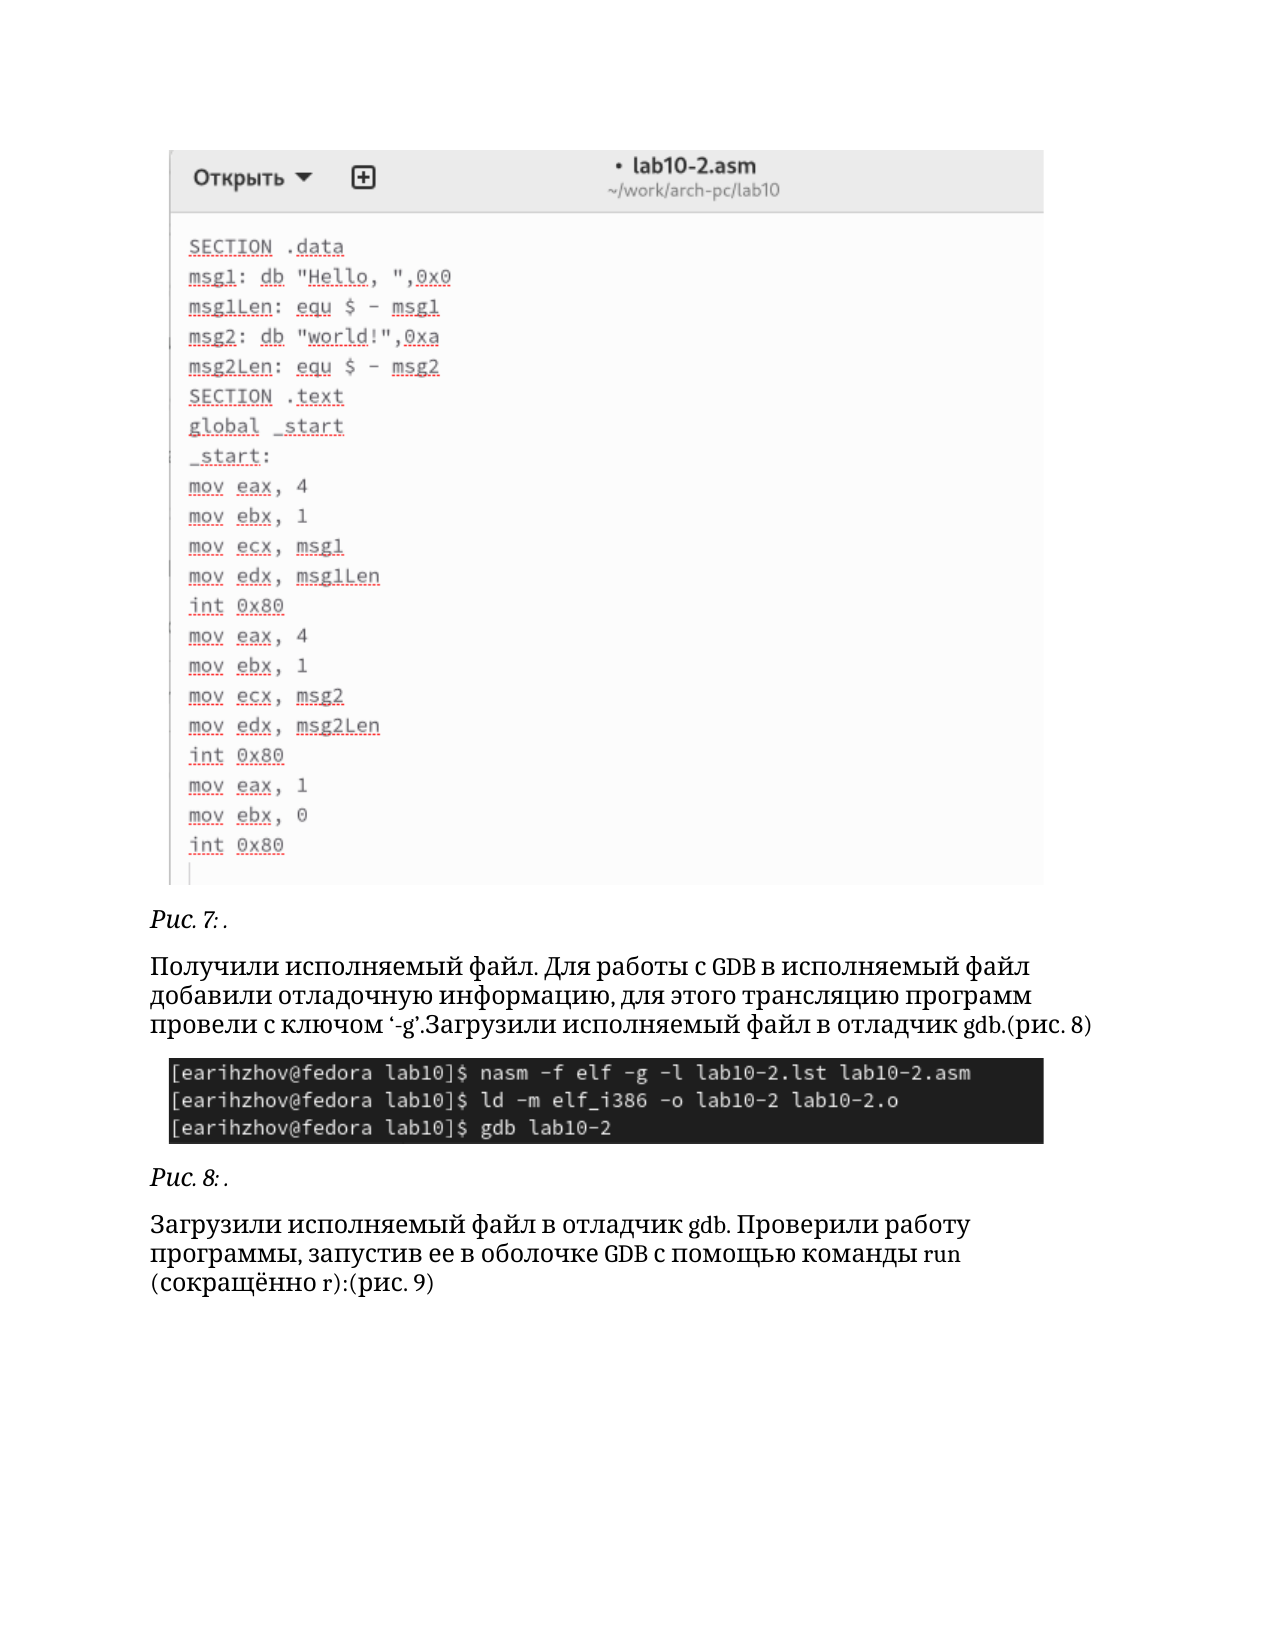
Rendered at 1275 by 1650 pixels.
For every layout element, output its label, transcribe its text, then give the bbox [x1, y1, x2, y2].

picture [168, 1058, 1044, 1144]
text Рис. 8: . [150, 1164, 1125, 1193]
text Загрузили исполняемый файл в отладчик gdb. Проверили работу программы, запустив ее в оболочке GDB с помощью команды run (сокращённо r):(рис. 9) [150, 1211, 1125, 1298]
picture [168, 150, 1044, 885]
text Получили исполняемый файл. Для работы с GDB в исполняемый файл добавили отладочную информацию, для этого трансляцию программ провели с ключом ‘-g’.Загрузили исполняемый файл в отладчик gdb.(рис. 8) [150, 953, 1125, 1039]
text Рис. 7: . [150, 906, 1125, 934]
